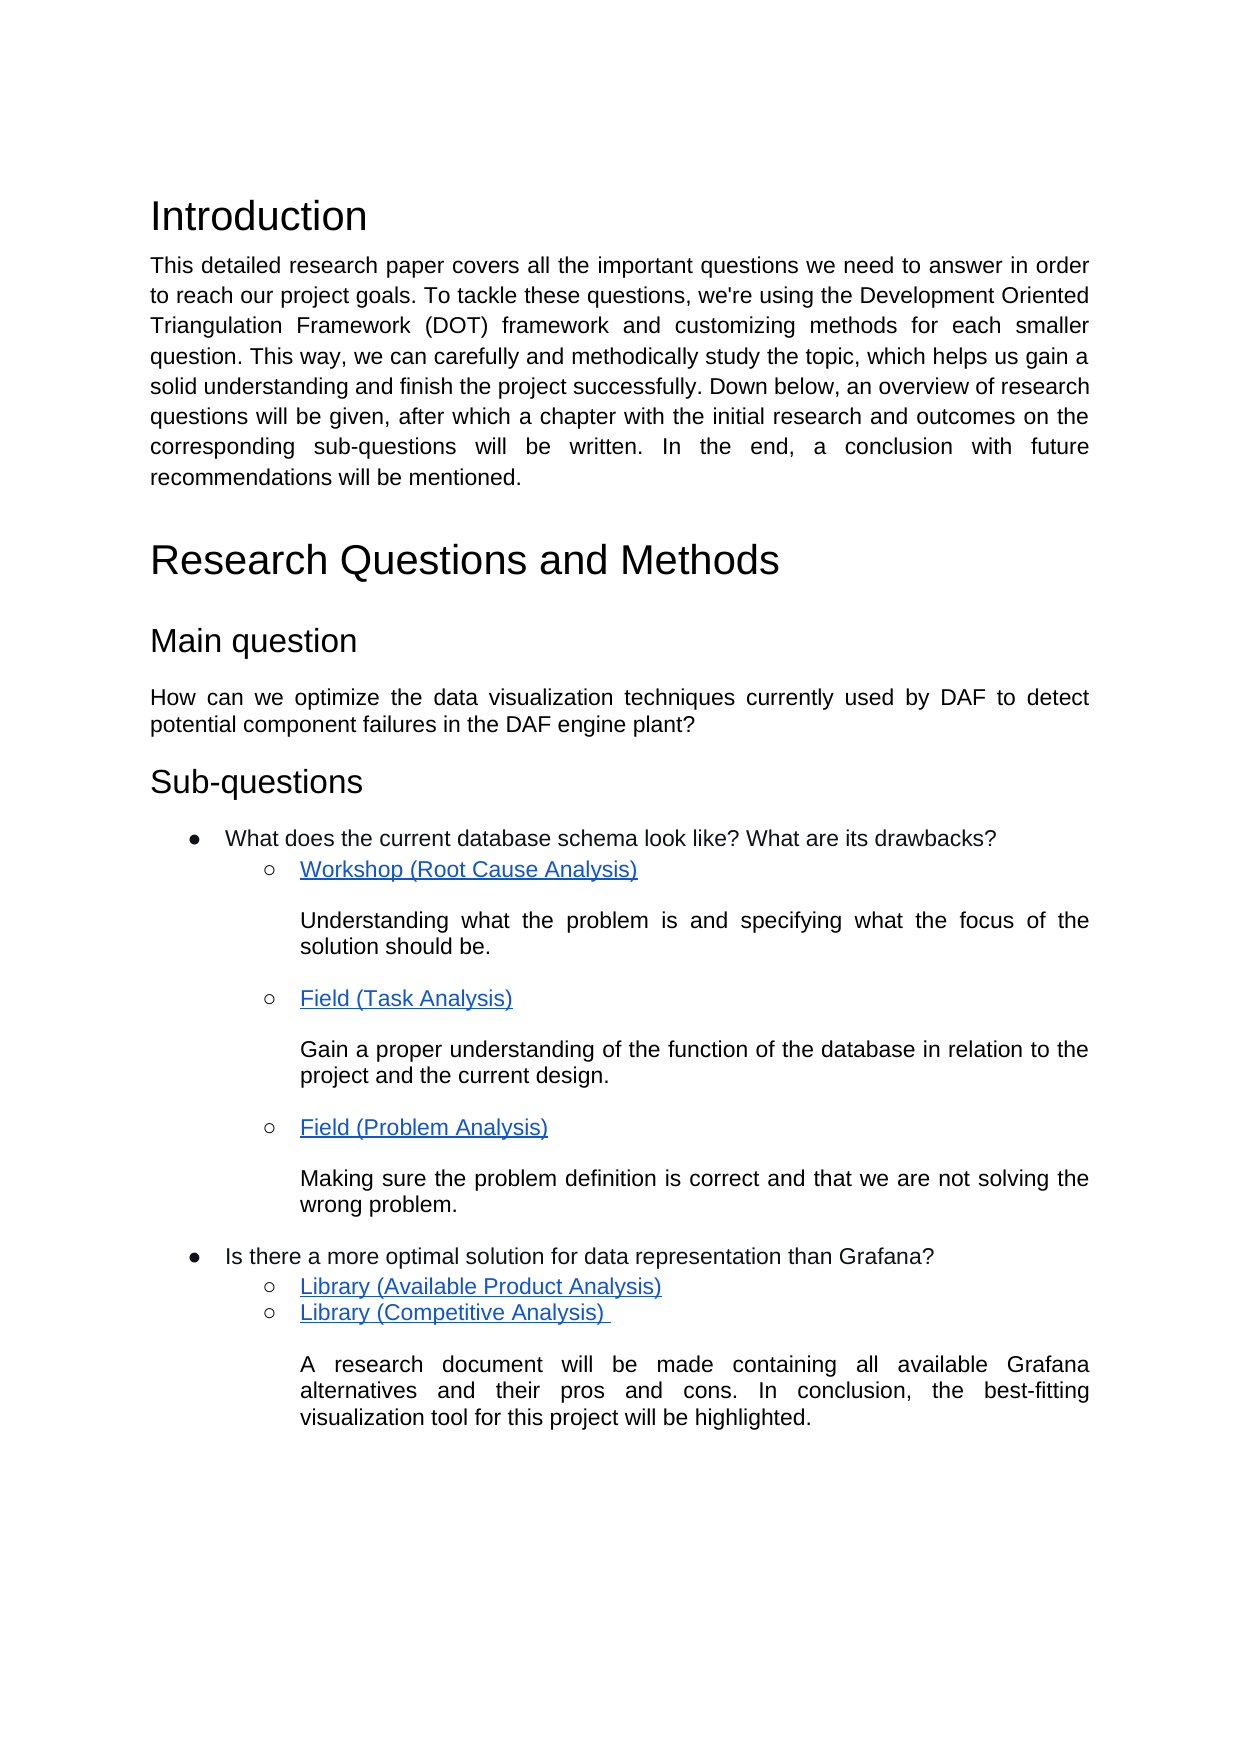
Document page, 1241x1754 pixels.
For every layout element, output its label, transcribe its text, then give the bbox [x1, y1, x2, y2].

list What does the current database schema look like? What are its drawbacks? [187, 825, 1090, 852]
list Library (Competitive Analysis) [262, 1299, 1090, 1326]
text Understanding what the problem is and specifying what the focus of the solution should be. [300, 907, 1090, 960]
list Workshop (Root Cause Analysis) [262, 856, 1090, 882]
list Library (Available Product Analysis) [262, 1273, 1090, 1299]
subtitle Introduction [150, 192, 1090, 239]
list Is there a more optimal solution for data representation than Grafana? [187, 1243, 1090, 1269]
text Making sure the problem definition is correct and that we are not solving the wrong problem. [300, 1165, 1090, 1218]
text This detailed research paper covers all the important questions we need to answer in order to reach our project goals. To tackle these questions, we're using the Development Oriented Triangulation Framework (DOT) framework and customizing methods for each smaller question. This way, we can carefully and methodically study the topic, which helps us gain a solid understanding and finish the project successfully. Down below, an overview of research questions will be given, after which a chapter with the initial research and outcomes on the corresponding sub-questions will be written. In the end, a conclusion with future recommendations will be mentioned. [150, 252, 1090, 490]
list Field (Task Analysis) [262, 985, 1090, 1011]
list Field (Problem Analysis) [262, 1114, 1090, 1140]
text A research document will be made containing all available Grafana alternatives and their pros and cons. In conclusion, the best-fitting visualization tool for this project will be highlighted. [300, 1351, 1090, 1430]
text Gain a proper understanding of the function of the database in relation to the project and the current design. [300, 1036, 1090, 1089]
subtitle Main question [150, 621, 1090, 659]
text How can we optimize the data visualization techniques currently used by DAF to detect potential component failures in the DAF engine plant? [150, 684, 1090, 737]
subtitle Sub-questions [150, 762, 1090, 800]
subtitle Research Questions and Methods [150, 535, 1090, 583]
